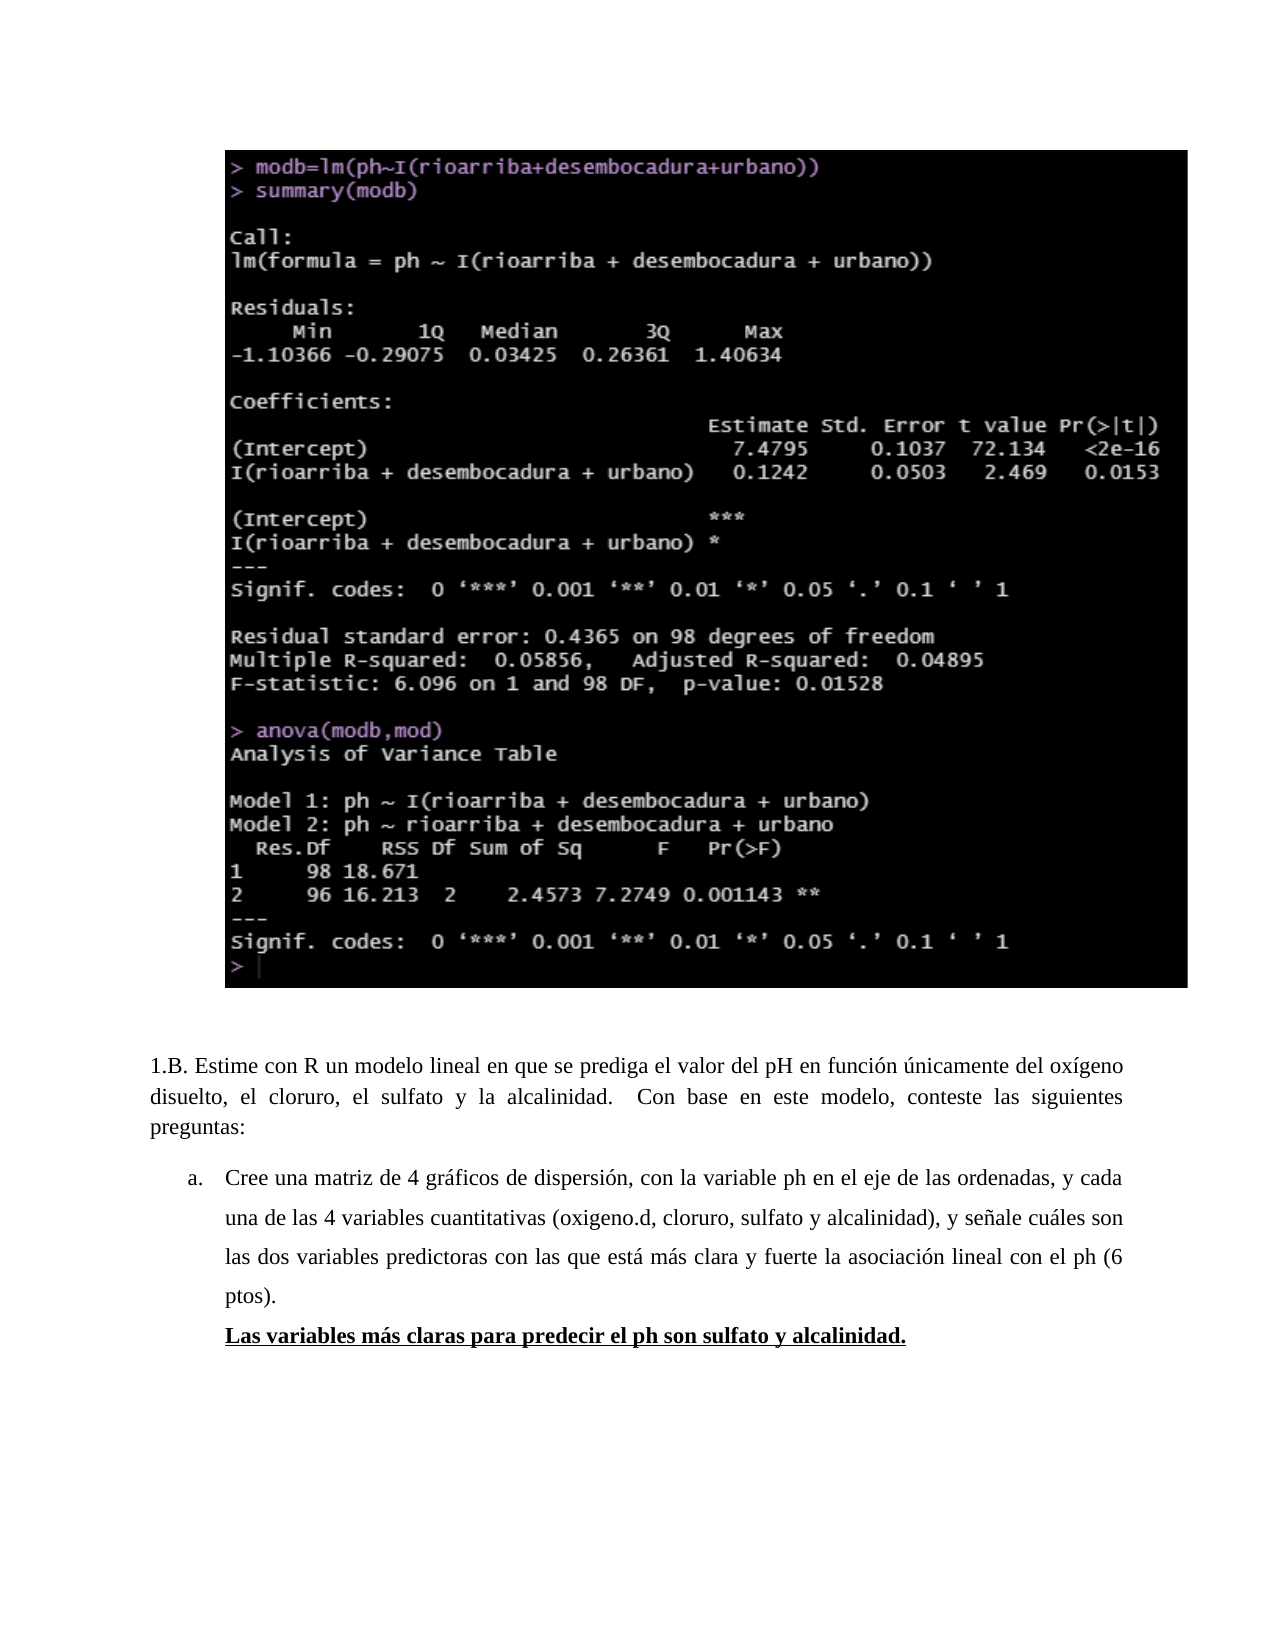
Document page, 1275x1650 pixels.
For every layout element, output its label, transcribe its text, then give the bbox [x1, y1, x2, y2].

picture [225, 150, 1188, 988]
list Cree una matriz de 4 gráficos de dispersión, con la variable ph en el eje de las ordenadas, y cada una de las 4 variables cuantitativas (oxigeno.d, cloruro, sulfato y alcalinidad), y señale cuáles son las dos variables predictoras con las que está más clara y fuerte la asociación lineal con el ph (6 ptos). [187, 1164, 1125, 1309]
text Las variables más claras para predecir el ph son sulfato y alcalinidad. [225, 1322, 1125, 1348]
text 1.B. Estime con R un modelo lineal en que se prediga el valor del pH en función únicamente del oxígeno disuelto, el cloruro, el sulfato y la alcalinidad. Con base en este modelo, conteste las siguientes preguntas: [150, 1053, 1125, 1139]
